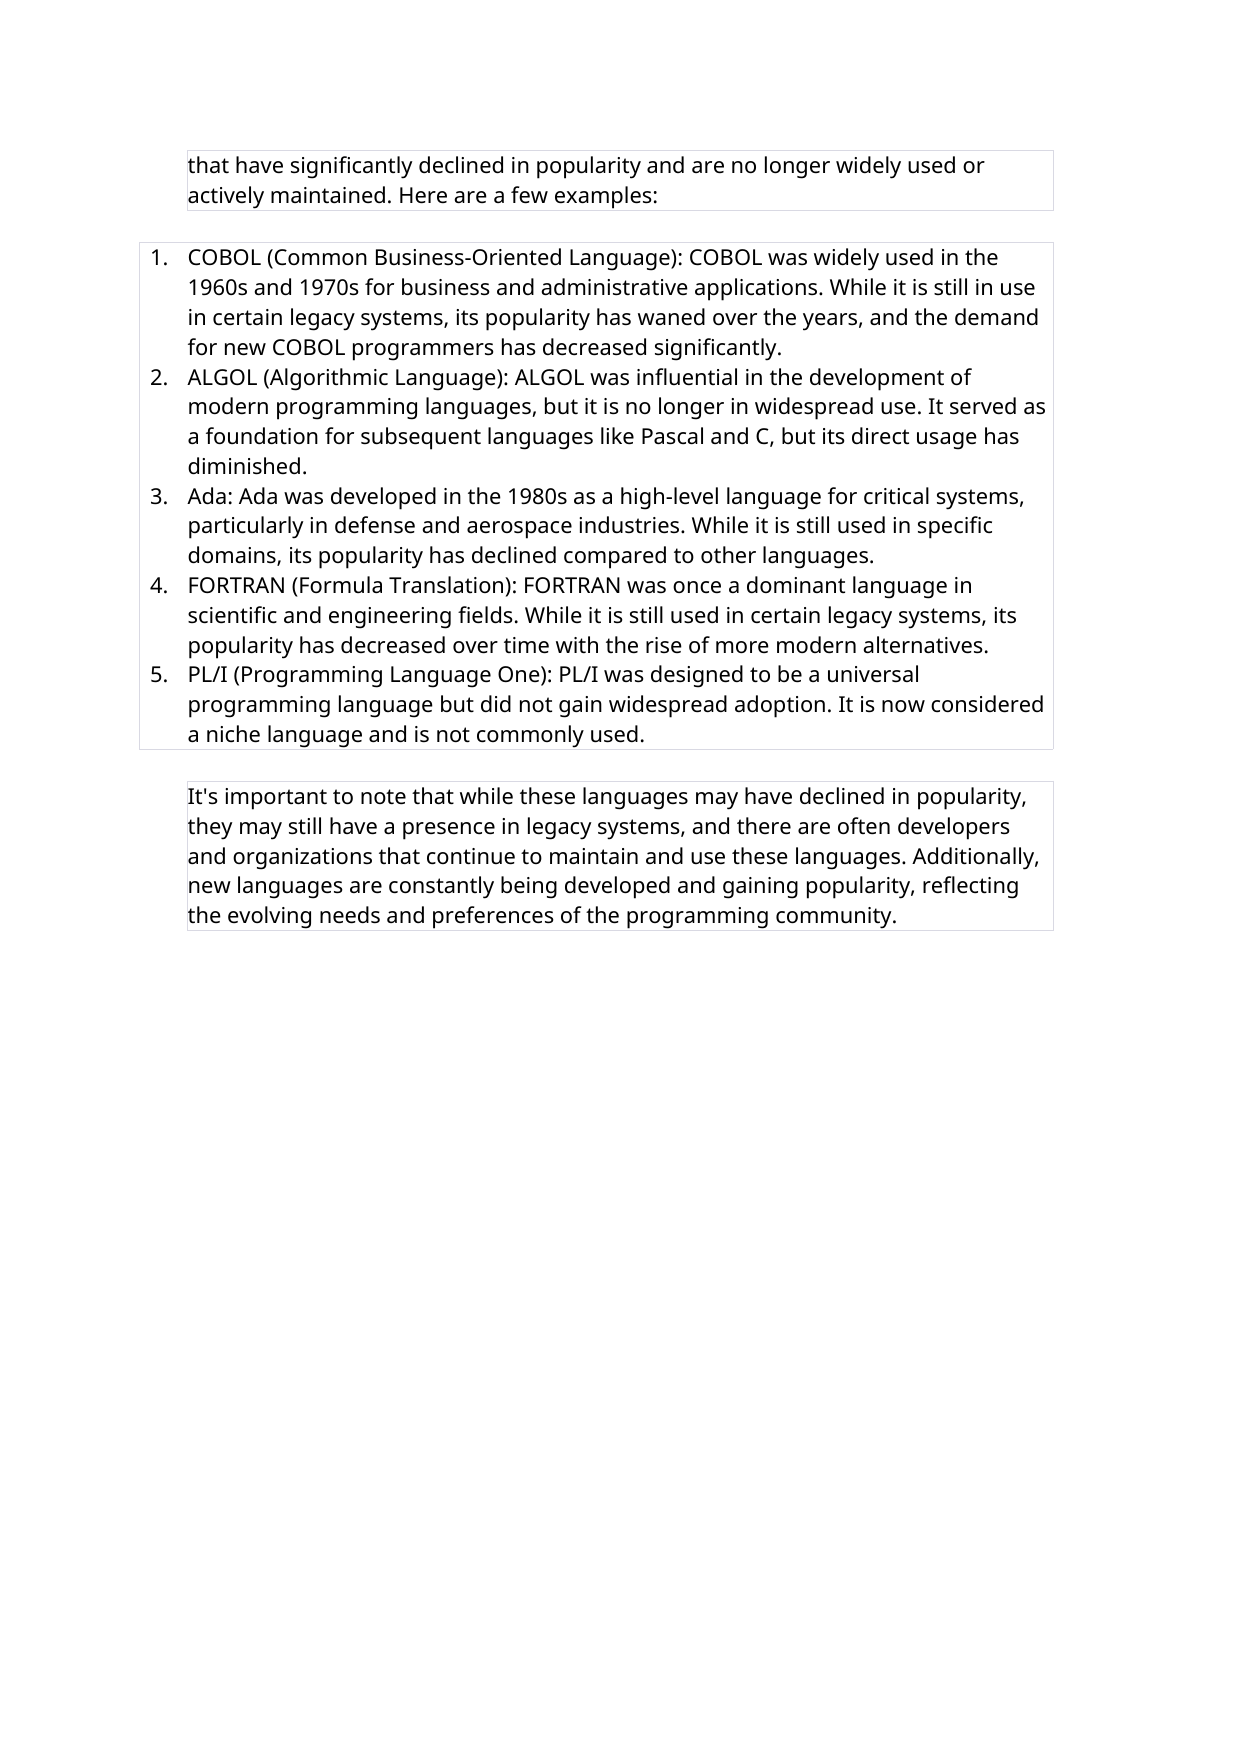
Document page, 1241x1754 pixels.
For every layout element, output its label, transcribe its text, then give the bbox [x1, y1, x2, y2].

list ALGOL (Algorithmic Language): ALGOL was influential in the development of modern programming languages, but it is no longer in widespread use. It served as a foundation for subsequent languages like Pascal and C, but its direct usage has diminished. [140, 361, 1053, 480]
list COBOL (Common Business-Oriented Language): COBOL was widely used in the 1960s and 1970s for business and administrative applications. While it is still in use in certain legacy systems, its popularity has waned over the years, and the demand for new COBOL programmers has decreased significantly. [140, 243, 1053, 361]
list PL/I (Programming Language One): PL/I was designed to be a universal programming language but did not gain widespread adoption. It is now considered a niche language and is not commonly used. [140, 659, 1053, 749]
list FORTRAN (Formula Translation): FORTRAN was once a dominant language in scientific and engineering fields. While it is still used in certain legacy systems, its popularity has decreased over time with the rise of more modern alternatives. [140, 569, 1053, 659]
text It's important to note that while these languages may have declined in popularity, they may still have a presence in legacy systems, and there are often developers and organizations that continue to maintain and use these languages. Additionally, new languages are constantly being developed and gaining popularity, reflecting the evolving needs and preferences of the programming community. [188, 782, 1053, 930]
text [188, 151, 1053, 210]
list Ada: Ada was developed in the 1980s as a high-level language for critical systems, particularly in defense and aerospace industries. While it is still used in specific domains, its popularity has declined compared to other languages. [140, 480, 1053, 569]
